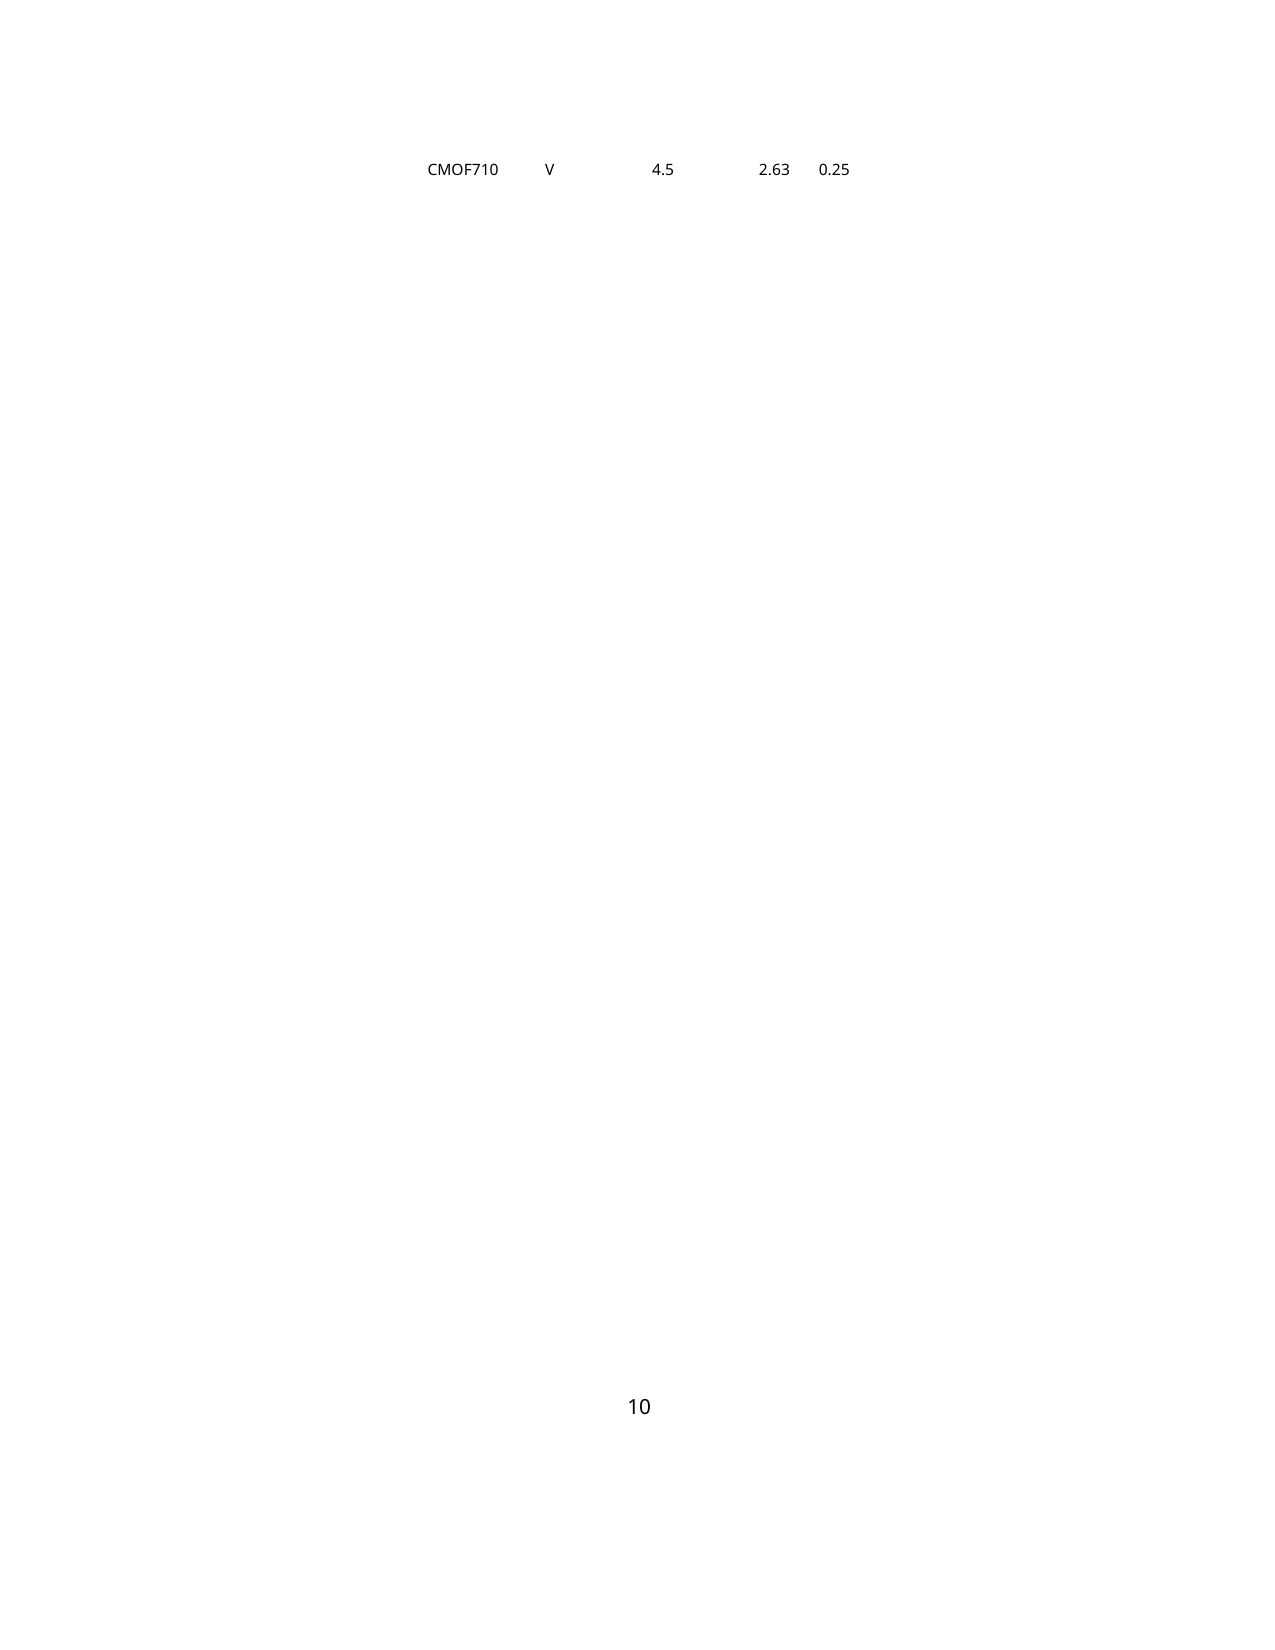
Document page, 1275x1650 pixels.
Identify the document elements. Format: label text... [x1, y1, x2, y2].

table_cell 4.5 [583, 156, 742, 182]
table_cell 2.63 [743, 156, 806, 182]
table_cell CMOF710 [414, 156, 516, 182]
table_cell 0.25 [806, 156, 862, 182]
table_cell V [516, 156, 583, 182]
